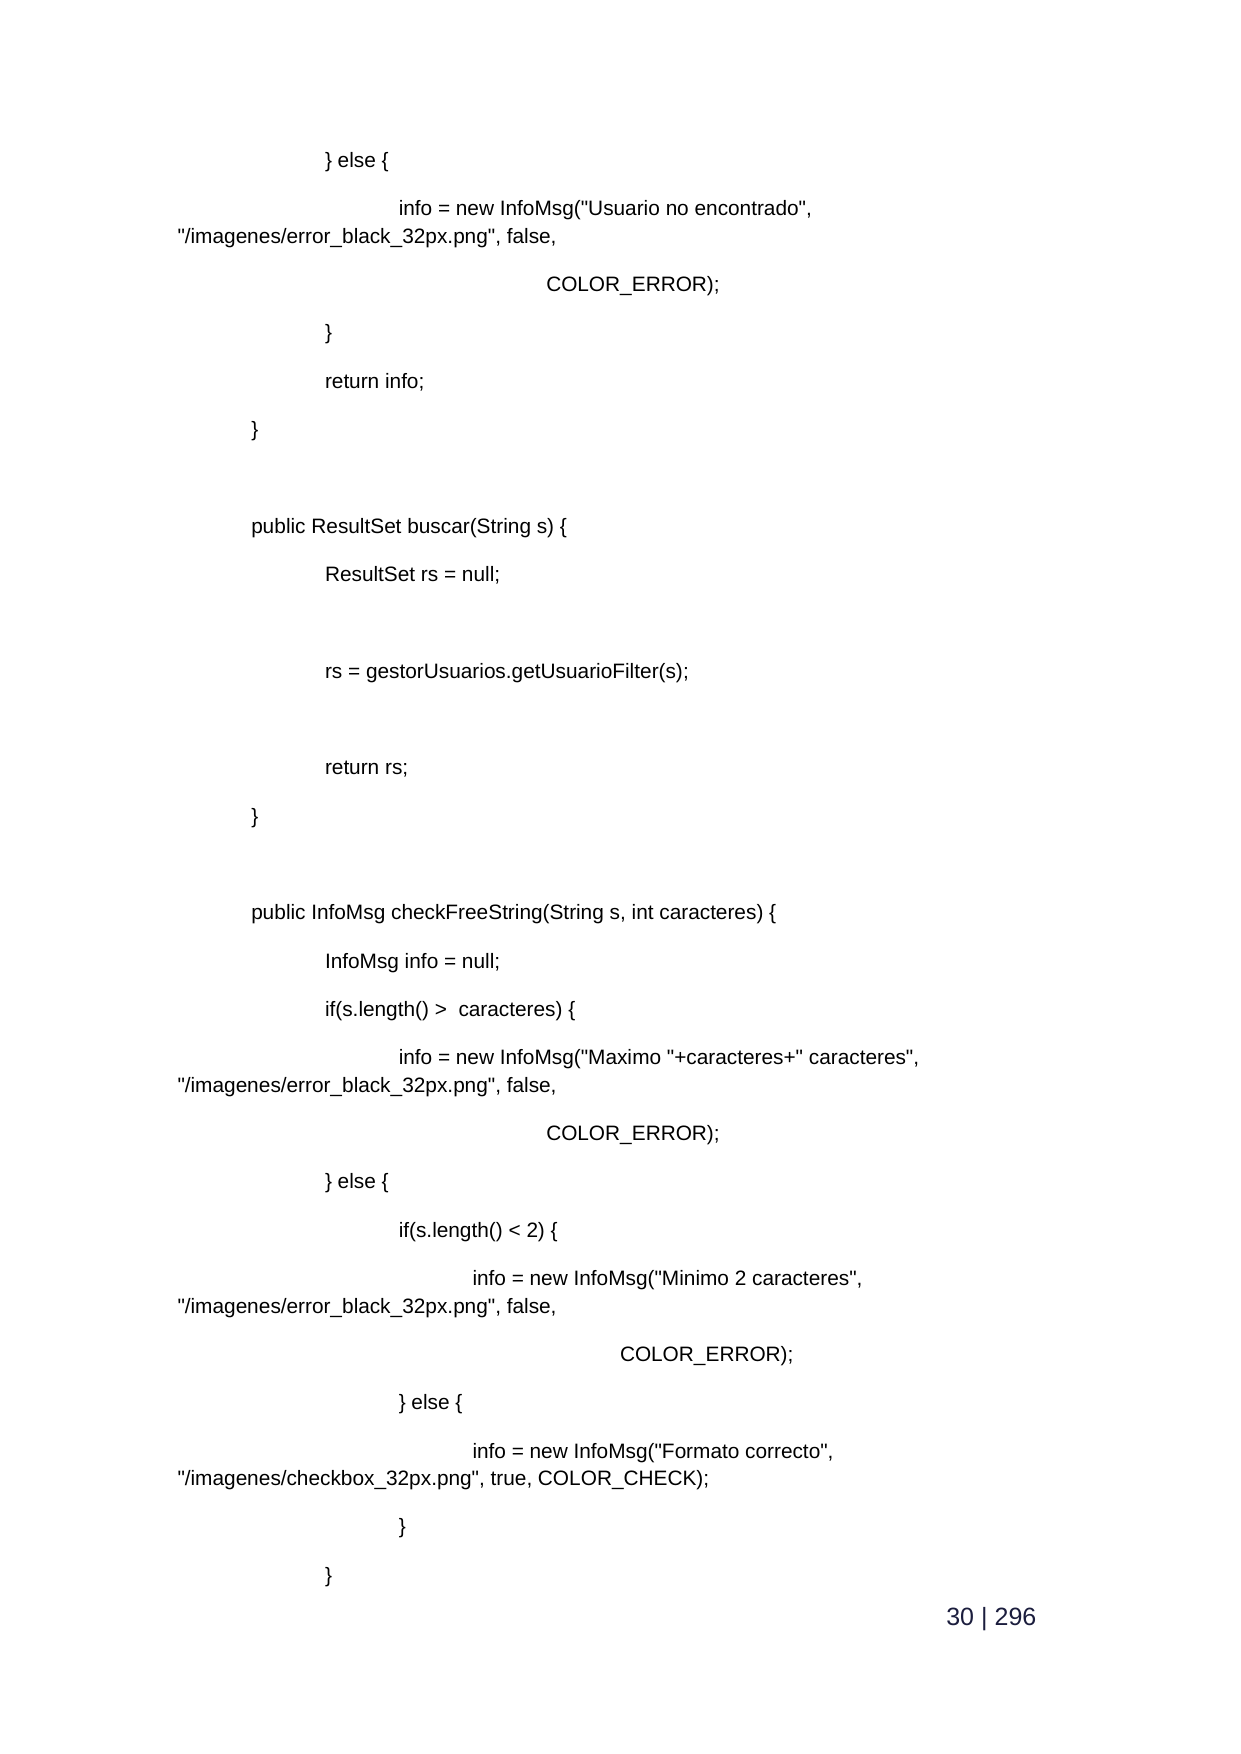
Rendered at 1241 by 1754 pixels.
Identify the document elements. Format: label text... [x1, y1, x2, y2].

text public InfoMsg checkFreeString(String s, int caracteres) { [177, 900, 1063, 924]
text info = new InfoMsg("Minimo 2 caracteres", "/imagenes/error_black_32px.png", false, [177, 1266, 1063, 1317]
text COLOR_ERROR); [177, 1342, 1063, 1366]
text } else { [177, 1390, 1063, 1414]
text return rs; [177, 755, 1063, 779]
text COLOR_ERROR); [177, 1121, 1063, 1145]
text if(s.length() < 2) { [177, 1218, 1063, 1242]
text info = new InfoMsg("Maximo "+caracteres+" caracteres", "/imagenes/error_black_32px.png", false, [177, 1045, 1063, 1097]
text } [177, 1514, 1063, 1538]
text public ResultSet buscar(String s) { [177, 513, 1063, 537]
text } else { [177, 1169, 1063, 1193]
text } [177, 1563, 1063, 1587]
text return info; [177, 368, 1063, 392]
text info = new InfoMsg("Usuario no encontrado", "/imagenes/error_black_32px.png", false, [177, 196, 1063, 247]
text rs = gestorUsuarios.getUsuarioFilter(s); [177, 658, 1063, 682]
text } [177, 803, 1063, 827]
text InfoMsg info = null; [177, 948, 1063, 972]
text COLOR_ERROR); [177, 272, 1063, 296]
text if(s.length() > caracteres) { [177, 997, 1063, 1021]
text } else { [177, 148, 1063, 172]
text ResultSet rs = null; [177, 562, 1063, 586]
text } [177, 417, 1063, 441]
text } [177, 320, 1063, 344]
text info = new InfoMsg("Formato correcto", "/imagenes/checkbox_32px.png", true, COLOR_CHECK); [177, 1438, 1063, 1490]
